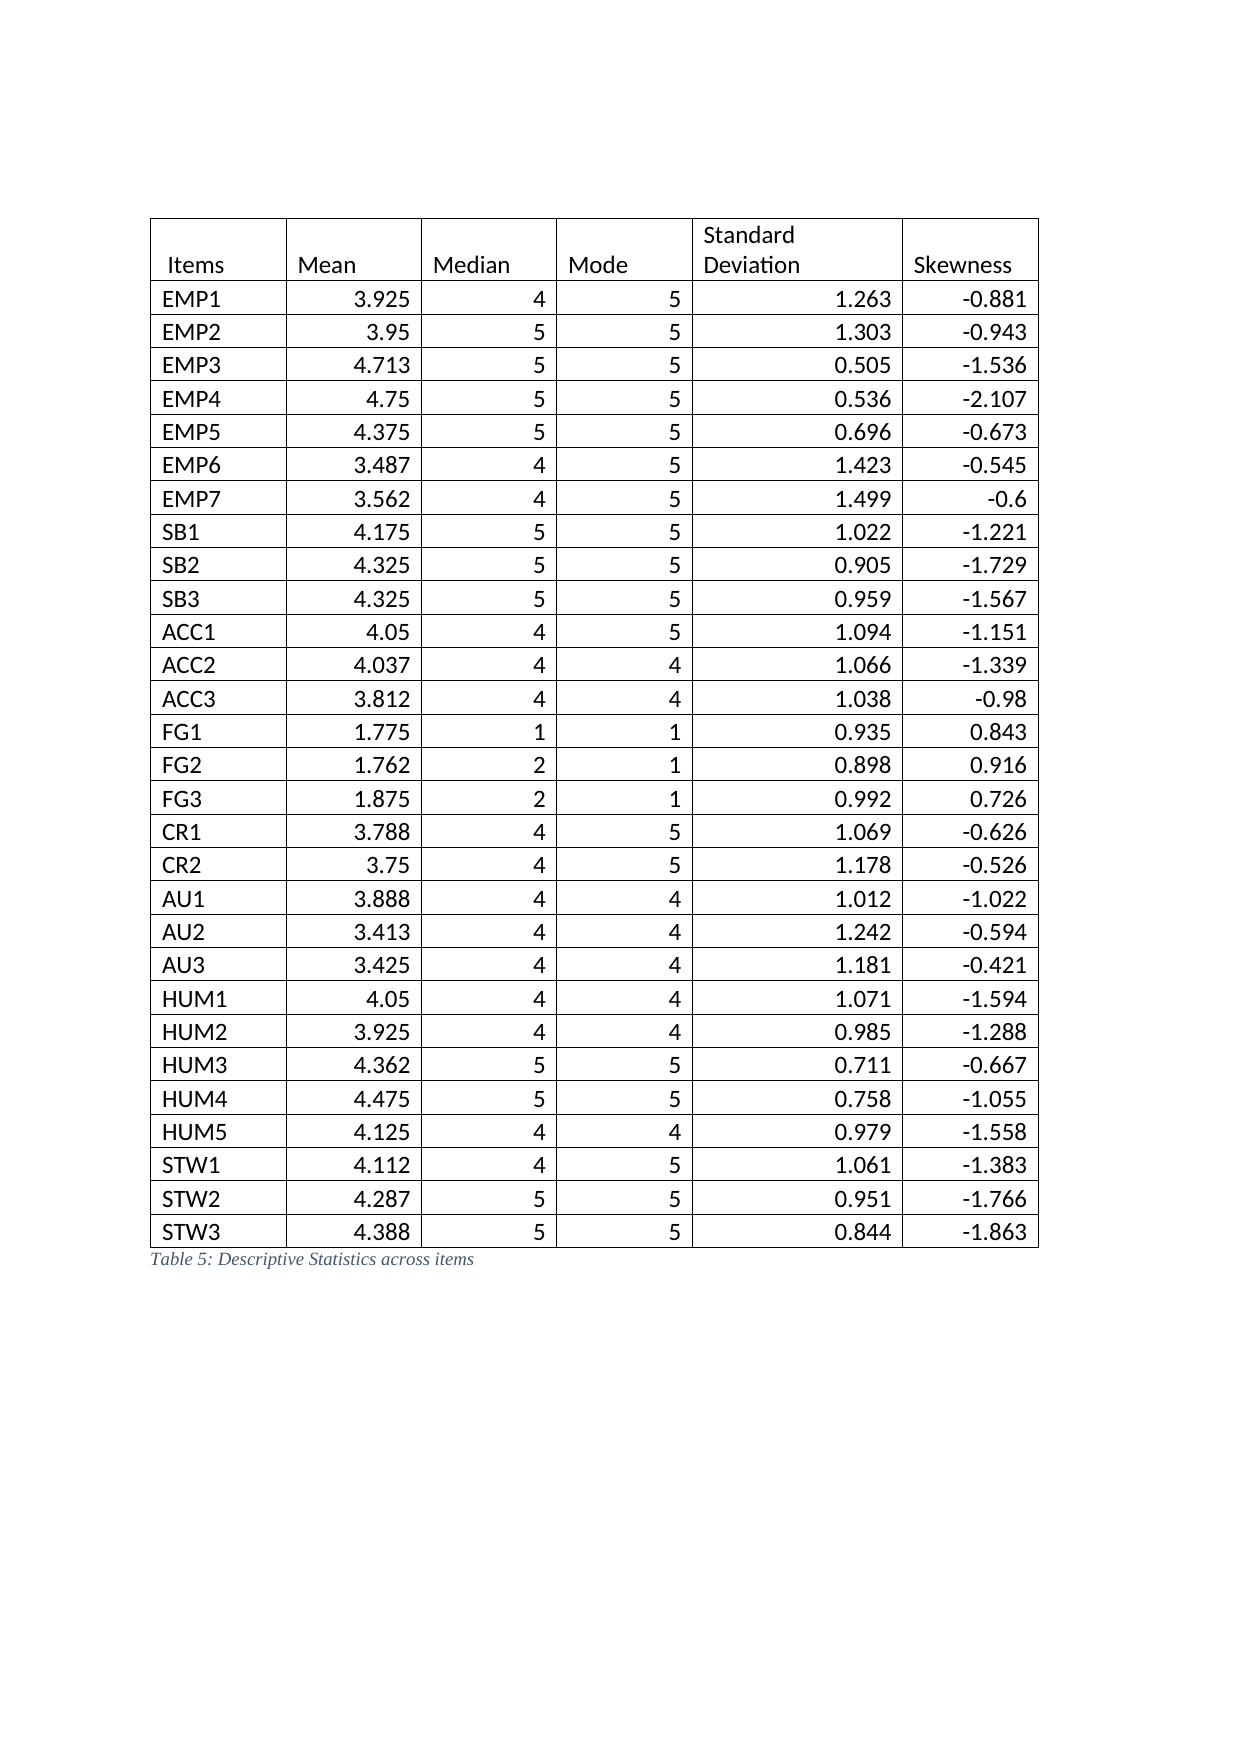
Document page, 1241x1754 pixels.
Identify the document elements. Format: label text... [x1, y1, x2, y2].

table_cell 1.066 [693, 648, 902, 680]
table_cell 5 [557, 548, 692, 580]
table_cell 1.038 [693, 681, 902, 713]
table_cell -1.766 [903, 1181, 1038, 1213]
table_cell 4.75 [287, 381, 421, 413]
table_cell 1.022 [693, 515, 902, 547]
table_cell 4.175 [287, 515, 421, 547]
table_cell 5 [557, 348, 692, 380]
table_cell 4 [422, 815, 556, 847]
table_cell 1.263 [693, 281, 902, 313]
table_cell 4 [557, 1115, 692, 1147]
table_cell STW3 [151, 1215, 286, 1247]
table_cell 0.905 [693, 548, 902, 580]
table_cell -1.339 [903, 648, 1038, 680]
table_cell 4.125 [287, 1115, 421, 1147]
table_cell 0.985 [693, 1015, 902, 1047]
table_cell -0.526 [903, 848, 1038, 880]
table_cell EMP6 [151, 448, 286, 480]
table_cell 2 [422, 781, 556, 813]
table_cell 5 [557, 848, 692, 880]
table_cell 5 [422, 1215, 556, 1247]
table_cell HUM1 [151, 981, 286, 1013]
table_cell 1.875 [287, 781, 421, 813]
table_cell 0.916 [903, 748, 1038, 780]
table_cell 4 [557, 1015, 692, 1047]
table_cell 4.325 [287, 548, 421, 580]
table_cell 4 [422, 681, 556, 713]
table_cell 4.287 [287, 1181, 421, 1213]
table_cell STW2 [151, 1181, 286, 1213]
table_cell 4.037 [287, 648, 421, 680]
table_cell 5 [557, 315, 692, 347]
table_cell 3.75 [287, 848, 421, 880]
table_cell 4 [422, 1015, 556, 1047]
table_cell 4.362 [287, 1048, 421, 1080]
table_cell 0.696 [693, 415, 902, 447]
table_cell 4 [557, 648, 692, 680]
table_cell 1.423 [693, 448, 902, 480]
table_cell HUM3 [151, 1048, 286, 1080]
table_cell 5 [557, 1148, 692, 1180]
table_cell 5 [422, 348, 556, 380]
table_cell 4 [422, 1115, 556, 1147]
table_cell -1.022 [903, 881, 1038, 913]
table_cell -0.667 [903, 1048, 1038, 1080]
table_cell 4 [557, 981, 692, 1013]
table_cell 3.788 [287, 815, 421, 847]
table_cell ACC1 [151, 615, 286, 647]
table_cell 1.094 [693, 615, 902, 647]
table_header Standard Deviation [693, 219, 902, 280]
table_cell 0.711 [693, 1048, 902, 1080]
table_cell 4 [422, 648, 556, 680]
table_cell 1.499 [693, 481, 902, 513]
table_cell 0.844 [693, 1215, 902, 1247]
table_cell -1.536 [903, 348, 1038, 380]
table_cell -0.98 [903, 681, 1038, 713]
table_cell -0.545 [903, 448, 1038, 480]
table_cell FG1 [151, 715, 286, 747]
table_cell 5 [557, 581, 692, 613]
table_cell 5 [422, 581, 556, 613]
table_cell 0.935 [693, 715, 902, 747]
table_cell 0.992 [693, 781, 902, 813]
table_cell -1.863 [903, 1215, 1038, 1247]
table_cell 5 [557, 1081, 692, 1113]
table_cell 4.375 [287, 415, 421, 447]
table_cell EMP7 [151, 481, 286, 513]
table_cell 4.05 [287, 615, 421, 647]
table_cell 5 [422, 381, 556, 413]
table_cell 0.951 [693, 1181, 902, 1213]
table_cell 1.242 [693, 915, 902, 947]
table_cell ACC3 [151, 681, 286, 713]
table_cell -0.943 [903, 315, 1038, 347]
table_cell 5 [557, 1181, 692, 1213]
table_cell AU2 [151, 915, 286, 947]
table_cell 5 [557, 281, 692, 313]
table_cell 0.758 [693, 1081, 902, 1113]
table_cell 0.505 [693, 348, 902, 380]
table_cell -1.558 [903, 1115, 1038, 1147]
table_cell 4 [557, 948, 692, 980]
table_cell FG2 [151, 748, 286, 780]
table_cell 0.979 [693, 1115, 902, 1147]
table_cell 0.536 [693, 381, 902, 413]
table_cell 5 [557, 481, 692, 513]
table_cell 0.898 [693, 748, 902, 780]
table_cell 2 [422, 748, 556, 780]
table_cell 4 [422, 881, 556, 913]
table_cell CR2 [151, 848, 286, 880]
table_cell 4 [422, 915, 556, 947]
table_cell AU1 [151, 881, 286, 913]
table_cell 1 [557, 715, 692, 747]
table_cell 5 [557, 1215, 692, 1247]
table_cell 4 [422, 615, 556, 647]
table_cell CR1 [151, 815, 286, 847]
table_cell 3.95 [287, 315, 421, 347]
table_cell 0.843 [903, 715, 1038, 747]
table_cell -0.594 [903, 915, 1038, 947]
table_cell 5 [557, 1048, 692, 1080]
table_cell -2.107 [903, 381, 1038, 413]
table_cell HUM4 [151, 1081, 286, 1113]
table_cell 4 [557, 915, 692, 947]
table_cell 4 [422, 481, 556, 513]
table_cell 4.713 [287, 348, 421, 380]
table_cell 5 [557, 415, 692, 447]
table_cell 4 [422, 448, 556, 480]
table_cell EMP1 [151, 281, 286, 313]
table_cell 3.487 [287, 448, 421, 480]
table_cell -1.151 [903, 615, 1038, 647]
table_cell ACC2 [151, 648, 286, 680]
table_cell 1 [557, 781, 692, 813]
table_cell 3.425 [287, 948, 421, 980]
table_cell 4 [557, 881, 692, 913]
table_header Mode [557, 219, 692, 280]
table_cell 1.303 [693, 315, 902, 347]
table_cell 5 [557, 448, 692, 480]
table_cell SB3 [151, 581, 286, 613]
table_cell -1.383 [903, 1148, 1038, 1180]
table_cell EMP3 [151, 348, 286, 380]
table_cell -1.055 [903, 1081, 1038, 1113]
table_cell 4.325 [287, 581, 421, 613]
table_cell 4.388 [287, 1215, 421, 1247]
table_cell 1 [422, 715, 556, 747]
table_cell 4 [557, 681, 692, 713]
table_cell 5 [422, 1048, 556, 1080]
table_cell -0.881 [903, 281, 1038, 313]
table_cell 3.413 [287, 915, 421, 947]
table_cell -1.221 [903, 515, 1038, 547]
table_header Items [151, 219, 286, 280]
table_cell -1.594 [903, 981, 1038, 1013]
table_cell 4.475 [287, 1081, 421, 1113]
table_cell 5 [422, 1181, 556, 1213]
table_cell SB2 [151, 548, 286, 580]
table_cell 4.112 [287, 1148, 421, 1180]
table_cell -1.567 [903, 581, 1038, 613]
table_cell 5 [422, 315, 556, 347]
table_cell 3.562 [287, 481, 421, 513]
table_cell 3.888 [287, 881, 421, 913]
table_cell 5 [422, 415, 556, 447]
table_cell HUM2 [151, 1015, 286, 1047]
table_cell EMP4 [151, 381, 286, 413]
table_cell FG3 [151, 781, 286, 813]
table_cell 0.959 [693, 581, 902, 613]
table_cell 5 [422, 515, 556, 547]
table_cell EMP5 [151, 415, 286, 447]
table_cell -1.729 [903, 548, 1038, 580]
table_cell 4 [422, 948, 556, 980]
table_cell 1.069 [693, 815, 902, 847]
table_cell -0.6 [903, 481, 1038, 513]
table_cell EMP2 [151, 315, 286, 347]
table_cell 3.925 [287, 1015, 421, 1047]
table_header Skewness [903, 219, 1038, 280]
table_cell 4 [422, 1148, 556, 1180]
table_cell 1.071 [693, 981, 902, 1013]
table_cell -0.421 [903, 948, 1038, 980]
table_cell STW1 [151, 1148, 286, 1180]
table_header Median [422, 219, 556, 280]
table_cell 1.178 [693, 848, 902, 880]
table_cell SB1 [151, 515, 286, 547]
table_cell 5 [422, 548, 556, 580]
table_cell -0.673 [903, 415, 1038, 447]
table_cell 5 [557, 381, 692, 413]
table_cell 1.762 [287, 748, 421, 780]
table_cell 4 [422, 981, 556, 1013]
table_cell 5 [557, 815, 692, 847]
table_cell 4.05 [287, 981, 421, 1013]
table_cell 5 [557, 615, 692, 647]
table_cell 3.812 [287, 681, 421, 713]
table_cell 0.726 [903, 781, 1038, 813]
table_cell 1.775 [287, 715, 421, 747]
table_cell HUM5 [151, 1115, 286, 1147]
table_cell AU3 [151, 948, 286, 980]
table_cell 1.061 [693, 1148, 902, 1180]
table_cell 4 [422, 848, 556, 880]
table_cell 5 [557, 515, 692, 547]
table_cell 5 [422, 1081, 556, 1113]
table_cell -1.288 [903, 1015, 1038, 1047]
table_cell 1.181 [693, 948, 902, 980]
table_cell 1 [557, 748, 692, 780]
table_cell 3.925 [287, 281, 421, 313]
table_cell -0.626 [903, 815, 1038, 847]
table_header Mean [287, 219, 421, 280]
table_cell 4 [422, 281, 556, 313]
table_cell 1.012 [693, 881, 902, 913]
